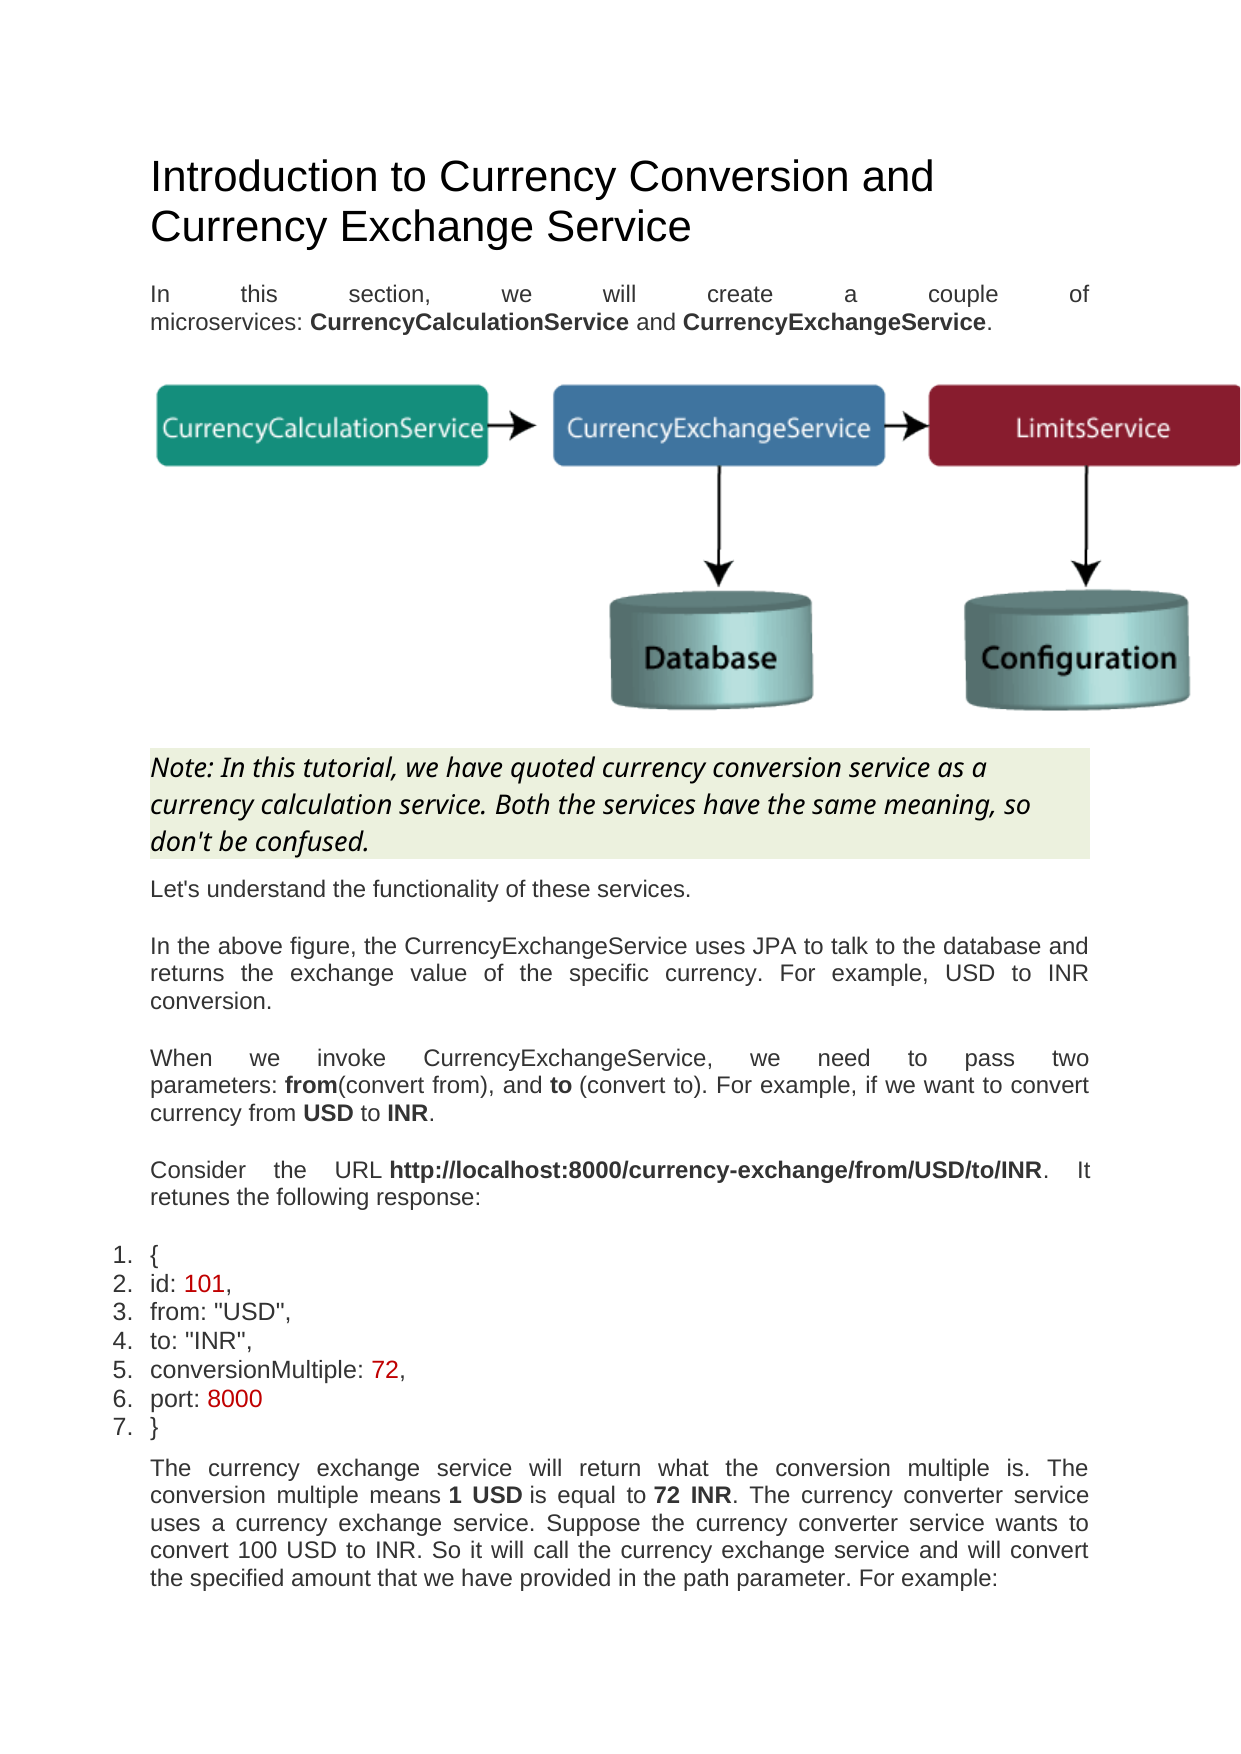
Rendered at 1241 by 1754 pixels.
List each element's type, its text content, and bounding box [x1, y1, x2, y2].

list to: "INR", [112, 1326, 1090, 1355]
text In this section, we will create a couple of microservices: CurrencyCalculationService and CurrencyExchangeService. [150, 280, 1090, 335]
list } [112, 1412, 1090, 1441]
list { [112, 1240, 1090, 1269]
picture [150, 364, 1241, 733]
list conversionMultiple: 72, [112, 1355, 1090, 1384]
list id: 101, [112, 1269, 1090, 1297]
list from: "USD", [112, 1297, 1090, 1326]
text The currency exchange service will return what the conversion multiple is. The conversion multiple means 1 USD is equal to 72 INR. The currency converter service uses a currency exchange service. Suppose the currency converter service wants to convert 100 USD to INR. So it will call the currency exchange service and will convert the specified amount that we have provided in the path parameter. For example: [150, 1454, 1090, 1592]
text Note: In this tutorial, we have quoted currency conversion service as a currency calculation service. Both the services have the same meaning, so don't be confused. [150, 748, 1090, 859]
text Consider the URL http://localhost:8000/currency-exchange/from/USD/to/INR. It retunes the following response: [150, 1156, 1090, 1211]
text Let's understand the functionality of these services. [150, 875, 1090, 902]
list port: 8000 [112, 1384, 1090, 1412]
text In the above figure, the CurrencyExchangeService uses JPA to talk to the database and returns the exchange value of the specific currency. For example, USD to INR conversion. [150, 932, 1090, 1014]
text When we invoke CurrencyExchangeService, we need to pass two parameters: from(convert from), and to (convert to). For example, if we want to convert currency from USD to INR. [150, 1043, 1090, 1126]
text Introduction to Currency Conversion and Currency Exchange Service [150, 150, 1090, 251]
